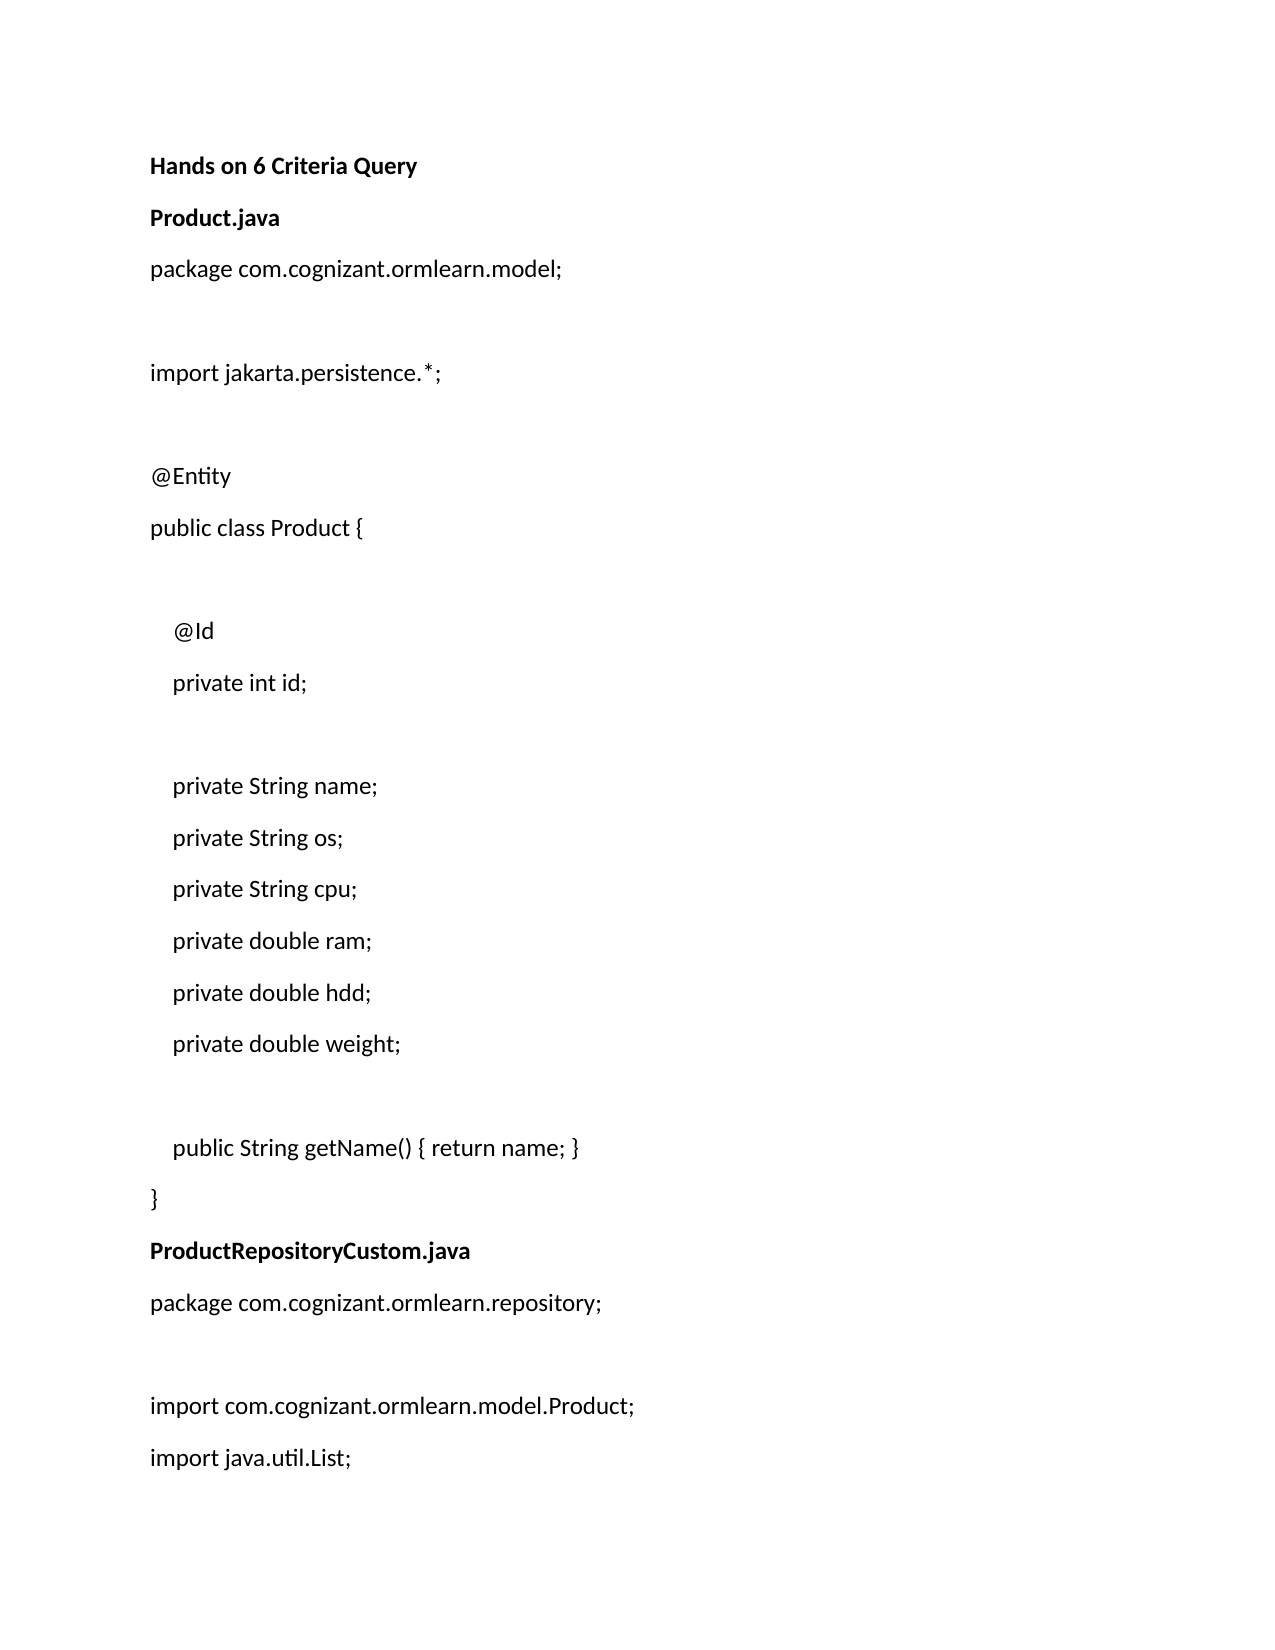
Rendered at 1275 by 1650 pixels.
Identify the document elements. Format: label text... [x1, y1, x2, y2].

text package com.cognizant.ormlearn.repository; [150, 1287, 1125, 1317]
text import com.cognizant.ormlearn.model.Product; [150, 1390, 1125, 1421]
text @Id [150, 615, 1125, 646]
text private int id; [150, 667, 1125, 697]
text @Entity [150, 460, 1125, 491]
text public String getName() { return name; } [150, 1132, 1125, 1162]
text ProductRepositoryCustom.java [150, 1235, 1125, 1266]
text private String name; [150, 770, 1125, 801]
text private String os; [150, 822, 1125, 852]
text private String cpu; [150, 873, 1125, 904]
text import jakarta.persistence.*; [150, 357, 1125, 387]
text private double ram; [150, 925, 1125, 956]
text import java.util.List; [150, 1442, 1125, 1472]
text private double weight; [150, 1028, 1125, 1059]
text public class Product { [150, 512, 1125, 542]
text private double hdd; [150, 977, 1125, 1007]
text } [150, 1183, 1125, 1214]
text Product.java [150, 202, 1125, 232]
text package com.cognizant.ormlearn.model; [150, 253, 1125, 284]
text Hands on 6 Criteria Query [150, 150, 1125, 181]
